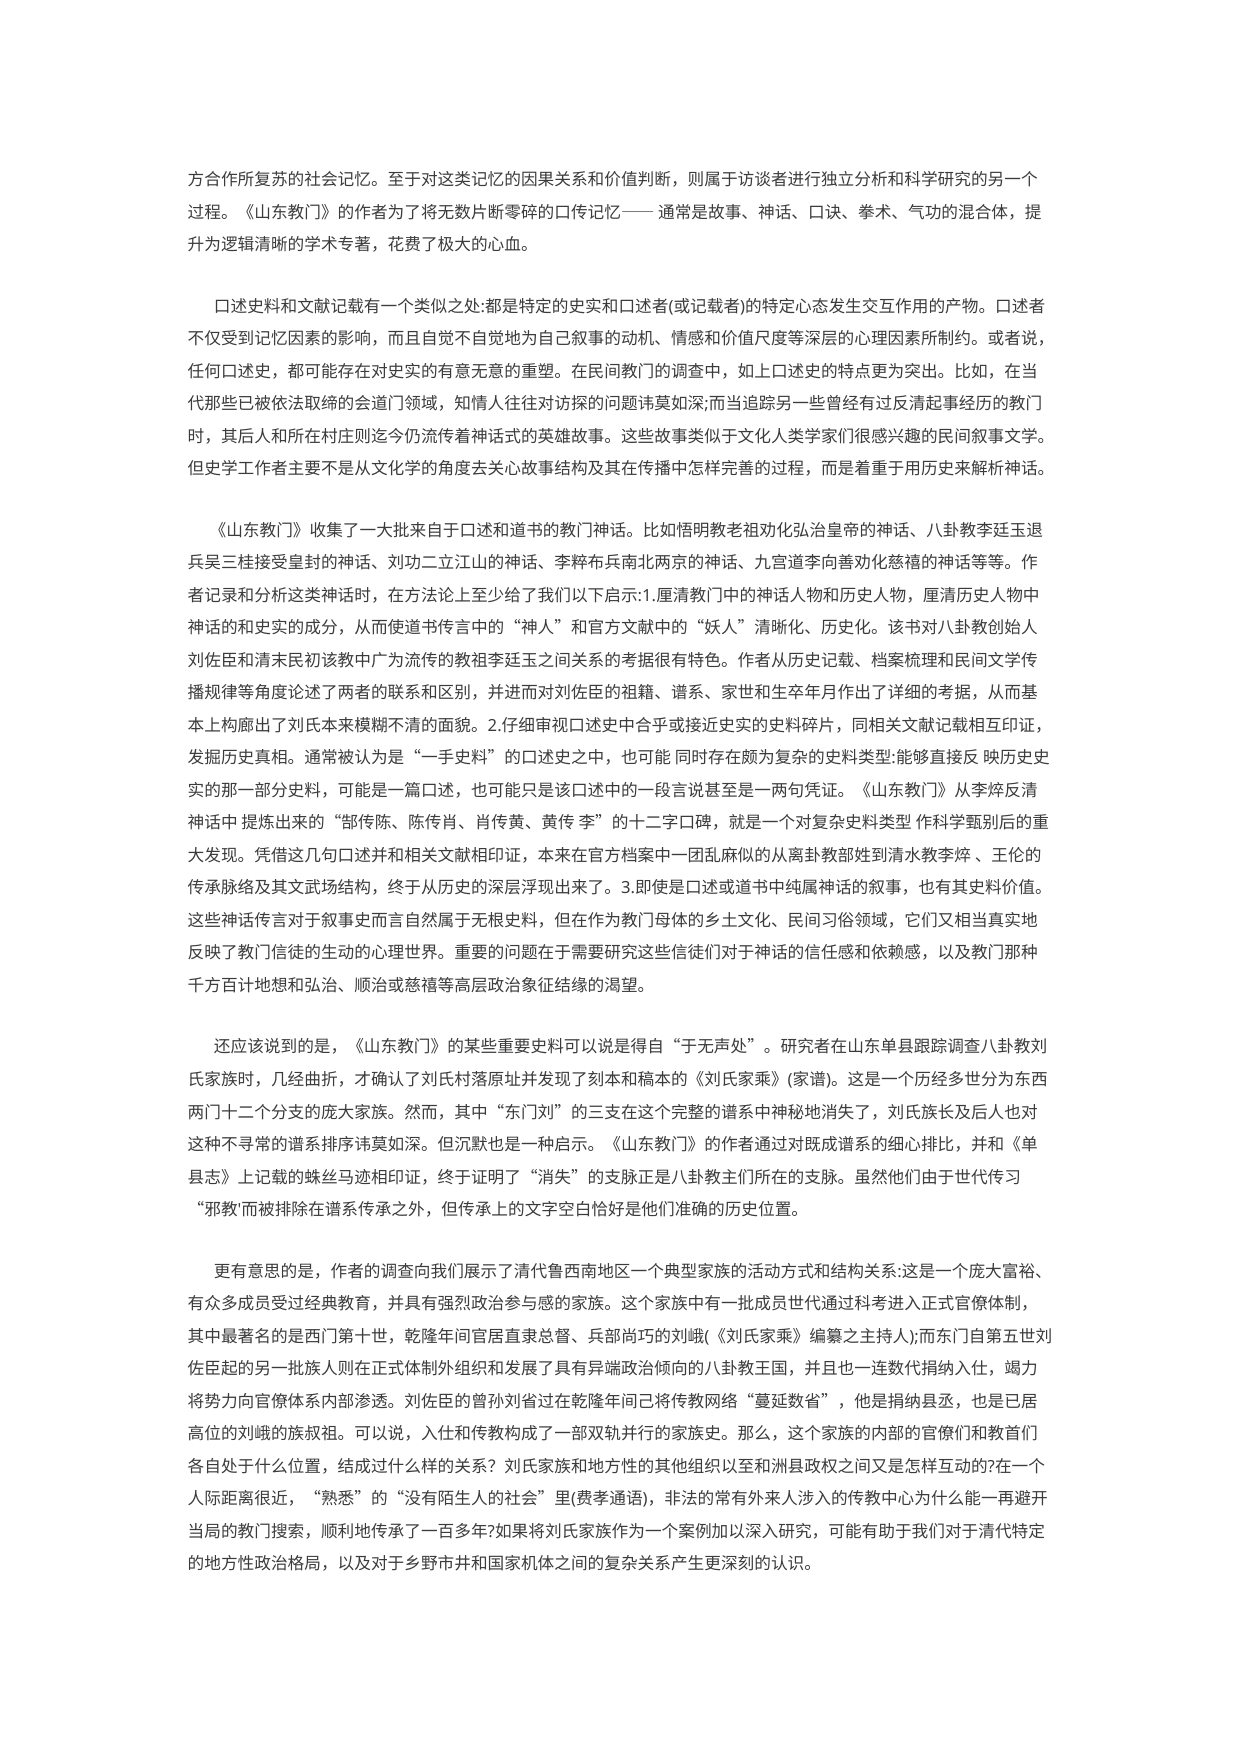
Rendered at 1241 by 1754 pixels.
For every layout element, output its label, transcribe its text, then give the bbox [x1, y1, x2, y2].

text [187, 162, 1053, 259]
text 还应该说到的是，《山东教门》的某些重要史料可以说是得自“于无声处”。研究者在山东单县跟踪调查八卦教刘氏家族时，几经曲折，才确认了刘氏村落原址并发现了刻本和稿本的《刘氏家乘》(家谱)。这是一个历经多世分为东西两门十二个分支的庞大家族。然而，其中“东门刘”的三支在这个完整的谱系中神秘地消失了，刘氏族长及后人也对这种不寻常的谱系排序讳莫如深。但沉默也是一种启示。《山东教门》的作者通过对既成谱系的细心排比，并和《单县志》上记载的蛛丝马迹相印证，终于证明了“消失”的支脉正是八卦教主们所在的支脉。虽然他们由于世代传习“邪教'而被排除在谱系传承之外，但传承上的文字空白恰好是他们准确的历史位置。 [187, 1029, 1053, 1224]
text 《山东教门》收集了一大批来自于口述和道书的教门神话。比如悟明教老祖劝化弘治皇帝的神话、八卦教李廷玉退兵吴三桂接受皇封的神话、刘功二立江山的神话、李粹布兵南北两京的神话、九宫道李向善劝化慈禧的神话等等。作者记录和分析这类神话时，在方法论上至少给了我们以下启示:1.厘清教门中的神话人物和历史人物，厘清历史人物中神话的和史实的成分，从而使道书传言中的“神人”和官方文献中的“妖人”清晰化、历史化。该书对八卦教创始人刘佐臣和清末民初该教中广为流传的教祖李廷玉之间关系的考据很有特色。作者从历史记载、档案梳理和民间文学传播规律等角度论述了两者的联系和区别，并进而对刘佐臣的祖籍、谱系、家世和生卒年月作出了详细的考据，从而基本上构廊出了刘氏本来模糊不清的面貌。2.仔细审视口述史中合乎或接近史实的史料碎片，同相关文献记载相互印证，发掘历史真相。通常被认为是“一手史料”的口述史之中，也可能 同时存在颇为复杂的史料类型:能够直接反 映历史史实的那一部分史料，可能是一篇口述，也可能只是该口述中的一段言说甚至是一两句凭证。《山东教门》从李焠反清神话中 提炼出来的“郜传陈、陈传肖、肖传黄、黄传 李”的十二字口碑，就是一个对复杂史料类型 作科学甄别后的重大发现。凭借这几句口述并和相关文献相印证，本来在官方档案中一团乱麻似的从离卦教部姓到清水教李焠 、王伦的传承脉络及其文武场结构，终于从历史的深层浮现出来了。3.即使是口述或道书中纯属神话的叙事，也有其史料价值。这些神话传言对于叙事史而言自然属于无根史料，但在作为教门母体的乡土文化、民间习俗领域，它们又相当真实地反映了教门信徒的生动的心理世界。重要的问题在于需要研究这些信徒们对于神话的信任感和依赖感，以及教门那种千方百计地想和弘治、顺治或慈禧等高层政治象征结缘的渴望。 [187, 513, 1053, 1000]
text 口述史料和文献记载有一个类似之处:都是特定的史实和口述者(或记载者)的特定心态发生交互作用的产物。口述者不仅受到记忆因素的影响，而且自觉不自觉地为自己叙事的动机、情感和价值尺度等深层的心理因素所制约。或者说，任何口述史，都可能存在对史实的有意无意的重塑。在民间教门的调查中，如上口述史的特点更为突出。比如，在当代那些已被依法取缔的会道门领域，知情人往往对访探的问题讳莫如深;而当追踪另一些曾经有过反清起事经历的教门时，其后人和所在村庄则迄今仍流传着神话式的英雄故事。这些故事类似于文化人类学家们很感兴趣的民间叙事文学。但史学工作者主要不是从文化学的角度去关心故事结构及其在传播中怎样完善的过程，而是着重于用历史来解析神话。 [187, 289, 1053, 484]
text 更有意思的是，作者的调查向我们展示了清代鲁西南地区一个典型家族的活动方式和结构关系:这是一个庞大富裕、有众多成员受过经典教育，并具有强烈政治参与感的家族。这个家族中有一批成员世代通过科考进入正式官僚体制，其中最著名的是西门第十世，乾隆年间官居直隶总督、兵部尚巧的刘峨(《刘氏家乘》编纂之主持人);而东门自第五世刘佐臣起的另一批族人则在正式体制外组织和发展了具有异端政治倾向的八卦教王国，并且也一连数代捐纳入仕，竭力将势力向官僚体系内部渗透。刘佐臣的曾孙刘省过在乾隆年间己将传教网络“蔓延数省”，他是捐纳县丞，也是已居高位的刘峨的族叔祖。可以说，入仕和传教构成了一部双轨并行的家族史。那么，这个家族的内部的官僚们和教首们各自处于什么位置，结成过什么样的关系？刘氏家族和地方性的其他组织以至和洲县政权之间又是怎样互动的?在一个人际距离很近，“熟悉”的“没有陌生人的社会”里(费孝通语)，非法的常有外来人涉入的传教中心为什么能一再避开当局的教门搜索，顺利地传承了一百多年?如果将刘氏家族作为一个案例加以深入研究，可能有助于我们对于清代特定的地方性政治格局，以及对于乡野市井和国家机体之间的复杂关系产生更深刻的认识。 [187, 1254, 1053, 1579]
